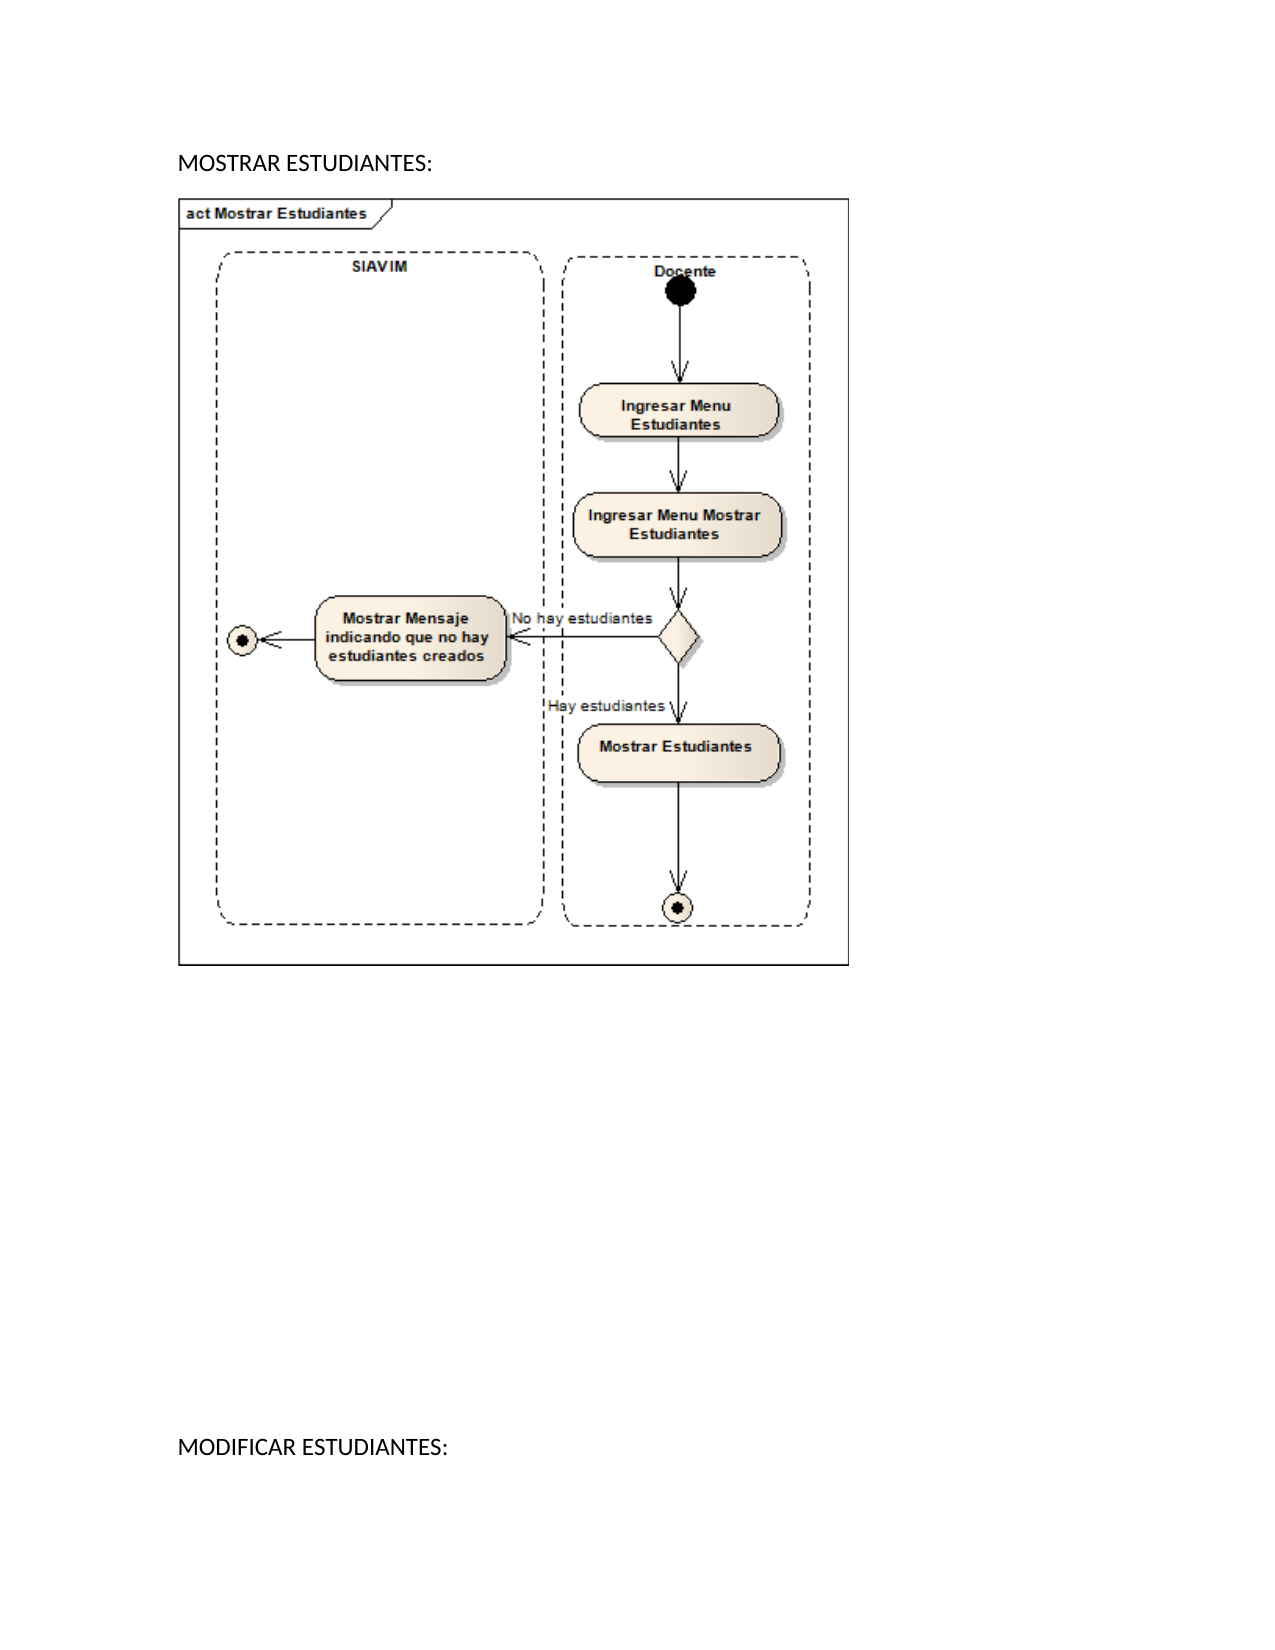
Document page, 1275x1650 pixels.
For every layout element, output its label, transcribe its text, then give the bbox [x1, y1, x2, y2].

picture [177, 197, 849, 966]
text MOSTRAR ESTUDIANTES: [177, 148, 1098, 178]
text MODIFICAR ESTUDIANTES: [177, 1431, 1098, 1462]
